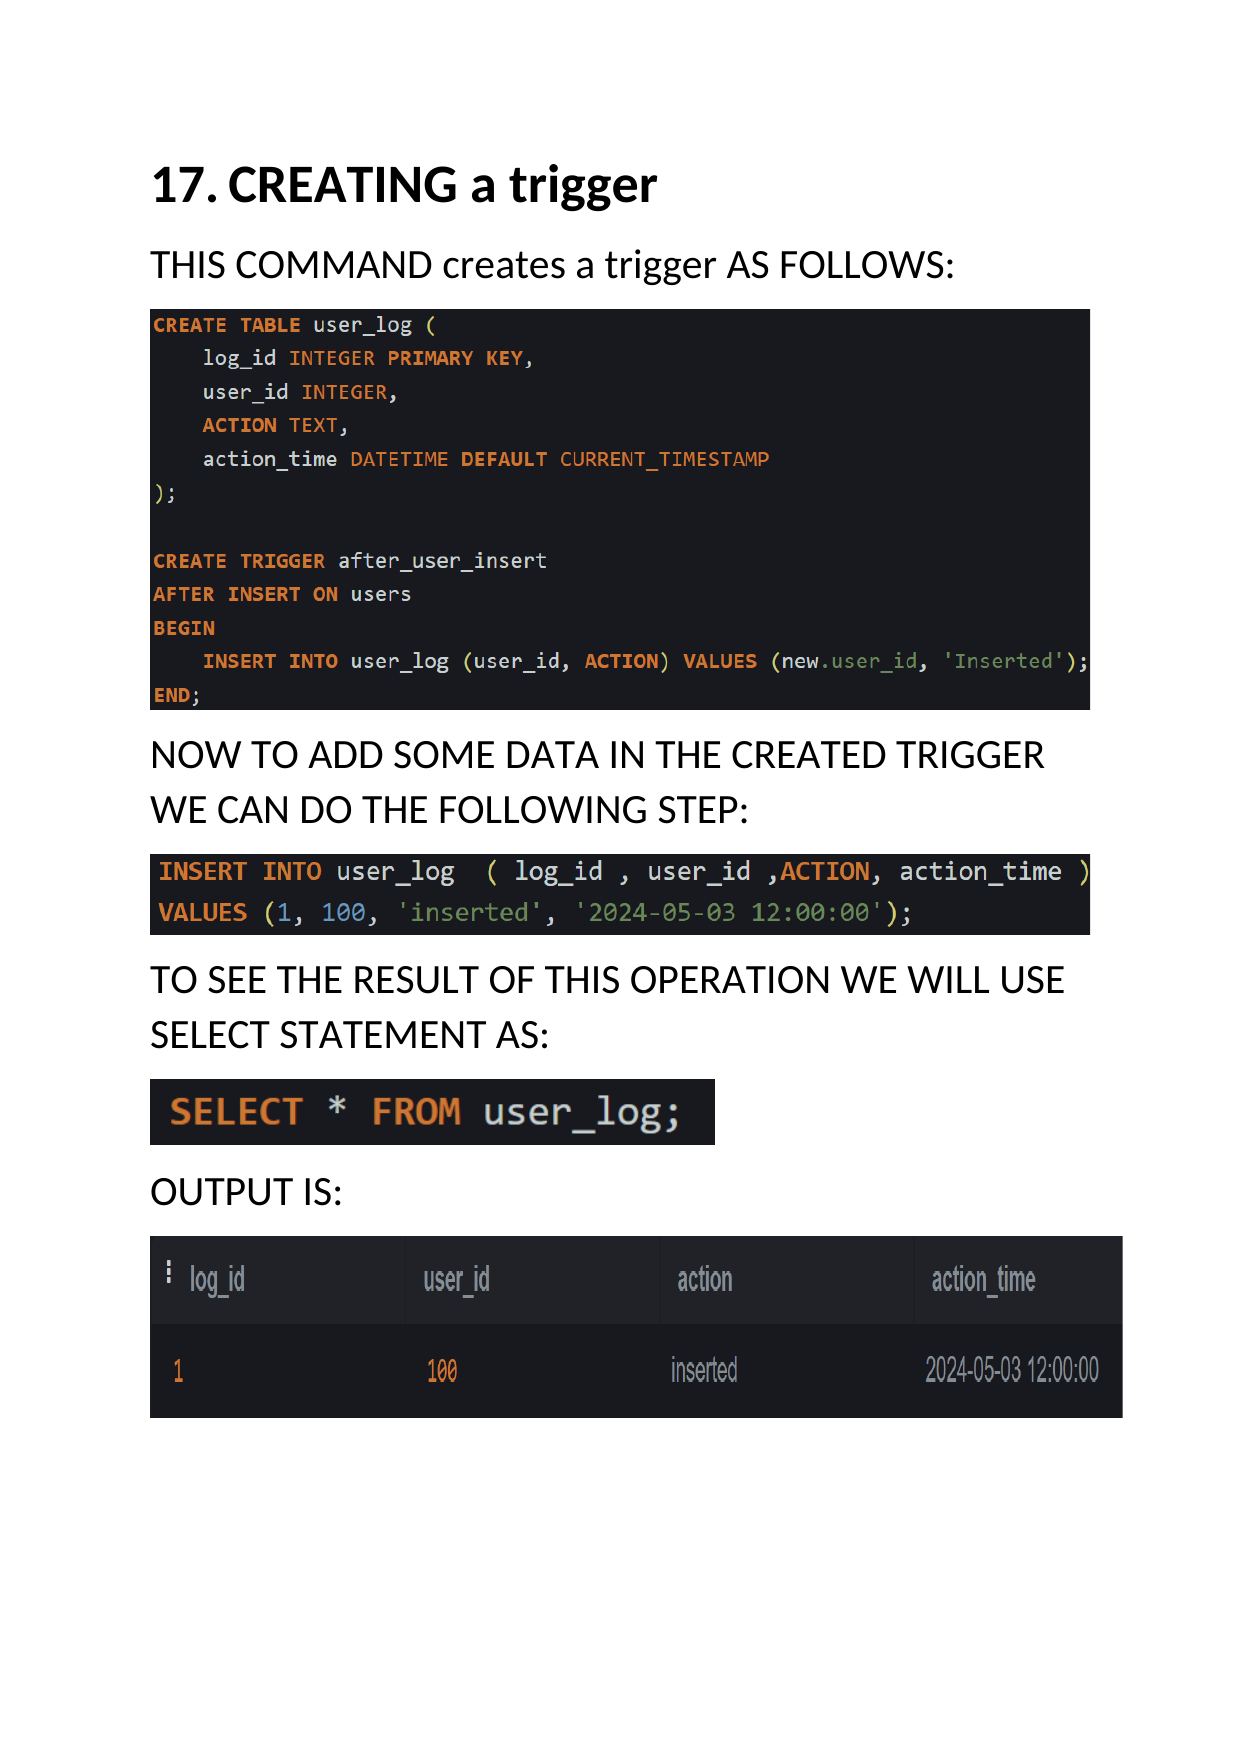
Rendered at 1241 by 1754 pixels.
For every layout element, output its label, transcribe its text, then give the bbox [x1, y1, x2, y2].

picture [150, 1079, 715, 1145]
text OUTPUT IS: [150, 1165, 1090, 1216]
picture [150, 1236, 1123, 1418]
text NOW TO ADD SOME DATA IN THE CREATED TRIGGER WE CAN DO THE FOLLOWING STEP: [150, 728, 1090, 834]
picture [150, 309, 1091, 710]
text TO SEE THE RESULT OF THIS OPERATION WE WILL USE SELECT STATEMENT AS: [150, 953, 1090, 1059]
text THIS COMMAND creates a trigger AS FOLLOWS: [150, 238, 1090, 289]
picture [150, 854, 1091, 935]
text 17. CREATING a trigger [150, 150, 1090, 216]
